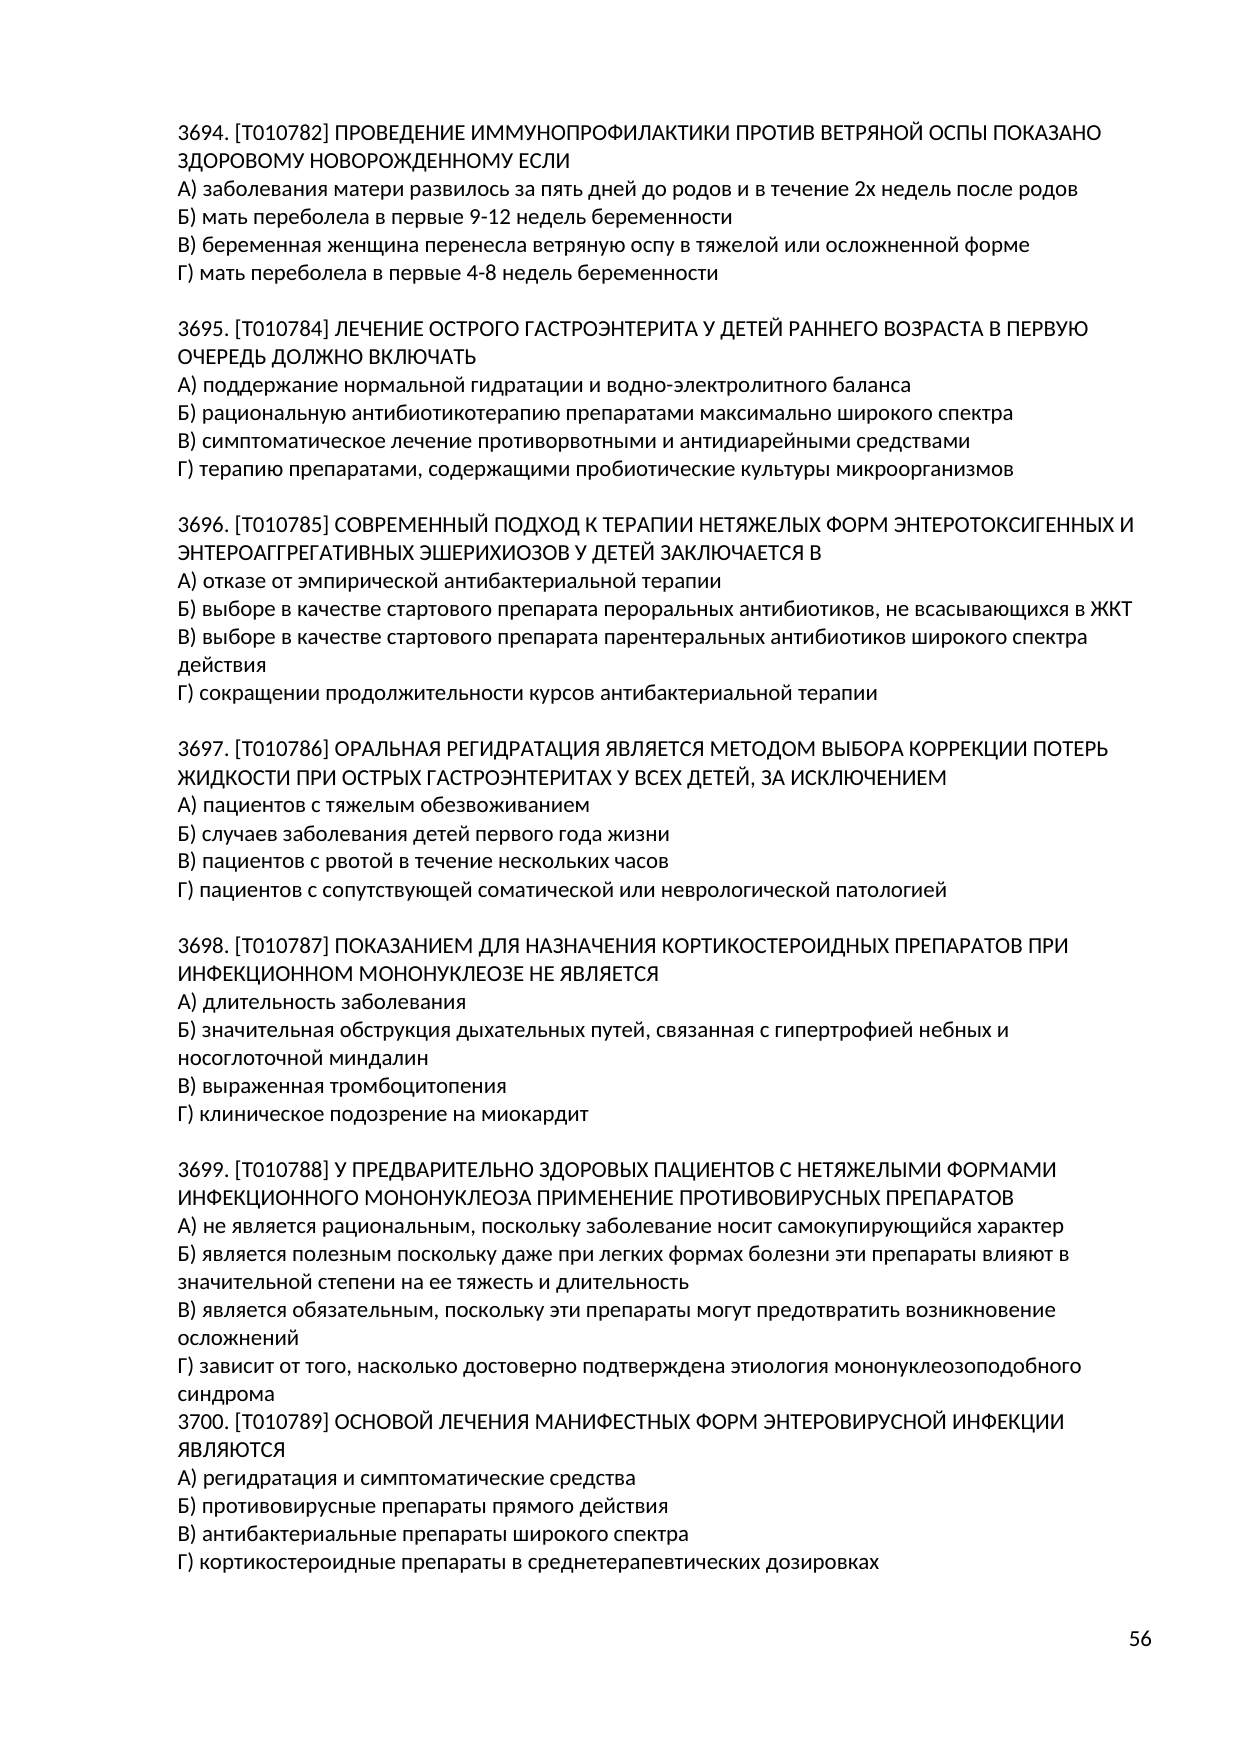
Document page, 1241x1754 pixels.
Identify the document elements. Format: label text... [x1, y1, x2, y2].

text Г) зависит от того, насколько достоверно подтверждена этиология мононуклеозоподобного синдрома [177, 1351, 1152, 1407]
text 3696. [T010785] СОВРЕМЕННЫЙ ПОДХОД К ТЕРАПИИ НЕТЯЖЕЛЫХ ФОРМ ЭНТЕРОТОКСИГЕННЫХ И ЭНТЕРОАГГРЕГАТИВНЫХ ЭШЕРИХИОЗОВ У ДЕТЕЙ ЗАКЛЮЧАЕТСЯ В [177, 510, 1152, 566]
text В) является обязательным, поскольку эти препараты могут предотвратить возникновение осложнений [177, 1295, 1152, 1351]
text Г) сокращении продолжительности курсов антибактериальной терапии [177, 678, 1152, 707]
text А) пациентов с тяжелым обезвоживанием [177, 791, 1152, 819]
text Г) клиническое подозрение на миокардит [177, 1099, 1152, 1127]
text А) заболевания матери развилось за пять дней до родов и в течение 2х недель после родов [177, 174, 1152, 202]
text В) беременная женщина перенесла ветряную оспу в тяжелой или осложненной форме [177, 230, 1152, 258]
text 3699. [T010788] У ПРЕДВАРИТЕЛЬНО ЗДОРОВЫХ ПАЦИЕНТОВ С НЕТЯЖЕЛЫМИ ФОРМАМИ ИНФЕКЦИОННОГО МОНОНУКЛЕОЗА ПРИМЕНЕНИЕ ПРОТИВОВИРУСНЫХ ПРЕПАРАТОВ [177, 1155, 1152, 1211]
text 3698. [T010787] ПОКАЗАНИЕМ ДЛЯ НАЗНАЧЕНИЯ КОРТИКОСТЕРОИДНЫХ ПРЕПАРАТОВ ПРИ ИНФЕКЦИОННОМ МОНОНУКЛЕОЗЕ НЕ ЯВЛЯЕТСЯ [177, 931, 1152, 987]
text Г) кортикостероидные препараты в среднетерапевтических дозировках [177, 1547, 1152, 1575]
text 3697. [T010786] ОРАЛЬНАЯ РЕГИДРАТАЦИЯ ЯВЛЯЕТСЯ МЕТОДОМ ВЫБОРА КОРРЕКЦИИ ПОТЕРЬ ЖИДКОСТИ ПРИ ОСТРЫХ ГАСТРОЭНТЕРИТАХ У ВСЕХ ДЕТЕЙ, ЗА ИСКЛЮЧЕНИЕМ [177, 734, 1152, 791]
text Б) случаев заболевания детей первого года жизни [177, 819, 1152, 847]
text В) выборе в качестве стартового препарата парентеральных антибиотиков широкого спектра действия [177, 622, 1152, 678]
text Г) пациентов с сопутствующей соматической или неврологической патологией [177, 875, 1152, 903]
text В) симптоматическое лечение противорвотными и антидиарейными средствами [177, 426, 1152, 454]
text А) отказе от эмпирической антибактериальной терапии [177, 566, 1152, 594]
text Б) значительная обструкция дыхательных путей, связанная с гипертрофией небных и носоглоточной миндалин [177, 1015, 1152, 1071]
text А) регидратация и симптоматические средства [177, 1463, 1152, 1491]
text 3695. [T010784] ЛЕЧЕНИЕ ОСТРОГО ГАСТРОЭНТЕРИТА У ДЕТЕЙ РАННЕГО ВОЗРАСТА В ПЕРВУЮ ОЧЕРЕДЬ ДОЛЖНО ВКЛЮЧАТЬ [177, 314, 1152, 370]
text А) не является рациональным, поскольку заболевание носит самокупирующийся характер [177, 1211, 1152, 1239]
text В) пациентов с рвотой в течение нескольких часов [177, 847, 1152, 875]
text Б) является полезным поскольку даже при легких формах болезни эти препараты влияют в значительной степени на ее тяжесть и длительность [177, 1239, 1152, 1295]
text А) поддержание нормальной гидратации и водно-электролитного баланса [177, 370, 1152, 398]
text Б) противовирусные препараты прямого действия [177, 1491, 1152, 1519]
text 3700. [T010789] ОСНОВОЙ ЛЕЧЕНИЯ МАНИФЕСТНЫХ ФОРМ ЭНТЕРОВИРУСНОЙ ИНФЕКЦИИ ЯВЛЯЮТСЯ [177, 1407, 1152, 1463]
text В) антибактериальные препараты широкого спектра [177, 1519, 1152, 1547]
text В) выраженная тромбоцитопения [177, 1071, 1152, 1099]
text Б) выборе в качестве стартового препарата пероральных антибиотиков, не всасывающихся в ЖКТ [177, 594, 1152, 622]
text Б) рациональную антибиотикотерапию препаратами максимально широкого спектра [177, 398, 1152, 426]
text Б) мать переболела в первые 9-12 недель беременности [177, 202, 1152, 230]
text Г) мать переболела в первые 4-8 недель беременности [177, 258, 1152, 286]
text 3694. [T010782] ПРОВЕДЕНИЕ ИММУНОПРОФИЛАКТИКИ ПРОТИВ ВЕТРЯНОЙ ОСПЫ ПОКАЗАНО ЗДОРОВОМУ НОВОРОЖДЕННОМУ ЕСЛИ [177, 118, 1152, 174]
text Г) терапию препаратами, содержащими пробиотические культуры микроорганизмов [177, 454, 1152, 482]
text А) длительность заболевания [177, 987, 1152, 1015]
